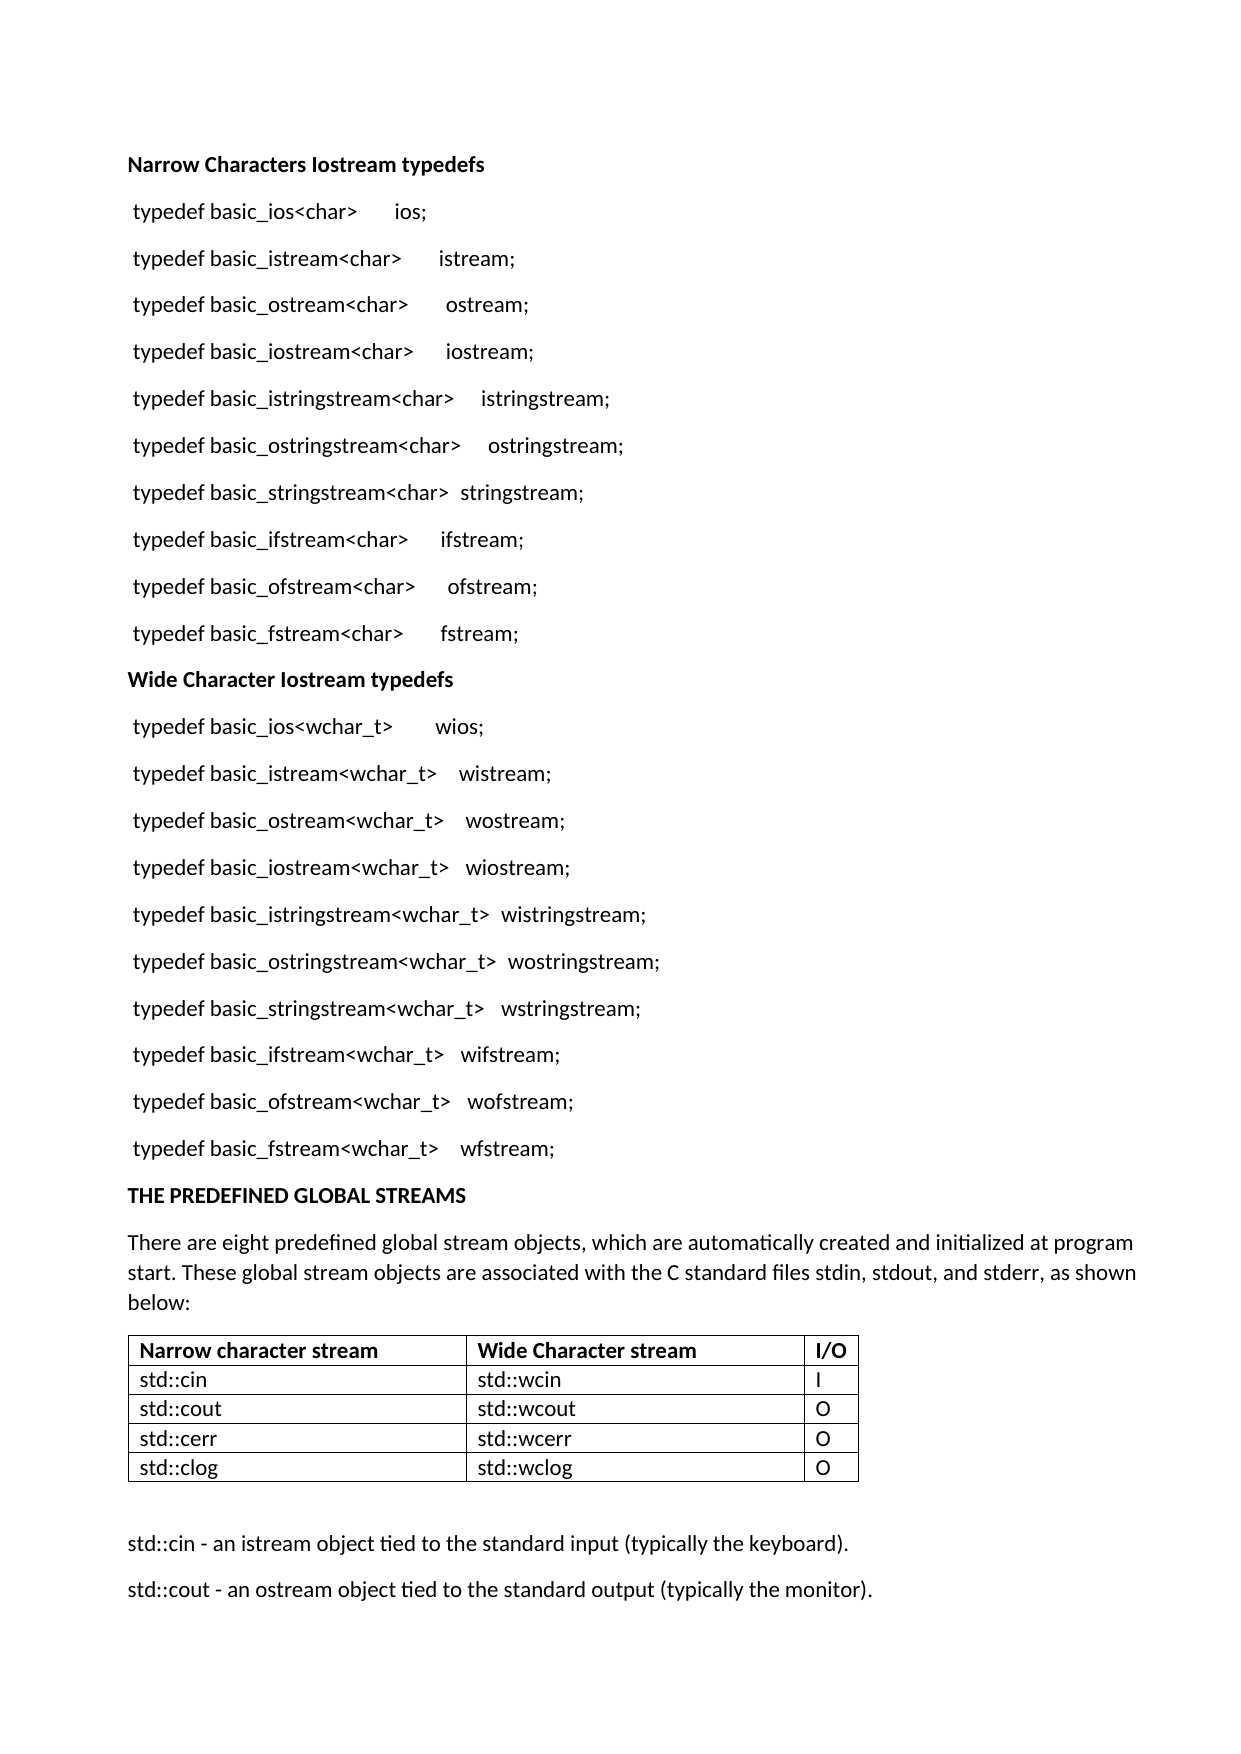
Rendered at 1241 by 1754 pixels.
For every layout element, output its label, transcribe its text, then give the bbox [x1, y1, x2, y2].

text typedef basic_ostream<wchar_t> wostream; [127, 806, 1143, 834]
text typedef basic_ostringstream<wchar_t> wostringstream; [127, 947, 1143, 975]
table_cell O [805, 1424, 858, 1452]
table_cell std::wcout [467, 1395, 804, 1423]
table_cell std::clog [129, 1453, 466, 1481]
text Narrow Characters Iostream typedefs [127, 150, 1143, 178]
text typedef basic_ostringstream<char> ostringstream; [127, 431, 1143, 459]
text typedef basic_fstream<wchar_t> wfstream; [127, 1134, 1143, 1162]
text typedef basic_ios<char> ios; [127, 197, 1143, 225]
table_cell std::wcin [467, 1366, 804, 1393]
text typedef basic_ifstream<char> ifstream; [127, 525, 1143, 553]
text typedef basic_stringstream<wchar_t> wstringstream; [127, 994, 1143, 1022]
table_cell std::wcerr [467, 1424, 804, 1452]
table_cell std::cout [129, 1395, 466, 1423]
text typedef basic_ostream<char> ostream; [127, 291, 1143, 319]
table_header Narrow character stream [129, 1336, 466, 1364]
table_cell std::cin [129, 1366, 466, 1393]
text typedef basic_ofstream<char> ofstream; [127, 572, 1143, 600]
text typedef basic_fstream<char> fstream; [127, 619, 1143, 647]
table_cell I [805, 1366, 858, 1393]
text THE PREDEFINED GLOBAL STREAMS [127, 1181, 1143, 1209]
table_cell O [805, 1453, 858, 1481]
table_cell std::cerr [129, 1424, 466, 1452]
text typedef basic_iostream<wchar_t> wiostream; [127, 853, 1143, 881]
text typedef basic_istringstream<wchar_t> wistringstream; [127, 900, 1143, 928]
text typedef basic_ios<wchar_t> wios; [127, 712, 1143, 741]
table_cell std::wclog [467, 1453, 804, 1481]
text typedef basic_iostream<char> iostream; [127, 337, 1143, 366]
text typedef basic_istream<wchar_t> wistream; [127, 759, 1143, 787]
text There are eight predefined global stream objects, which are automatically created and initialized at program start. These global stream objects are associated with the C standard files stdin, stdout, and stderr, as shown below: [127, 1228, 1143, 1317]
text typedef basic_ofstream<wchar_t> wofstream; [127, 1087, 1143, 1116]
text typedef basic_istream<char> istream; [127, 244, 1143, 272]
table_cell O [805, 1395, 858, 1423]
text typedef basic_istringstream<char> istringstream; [127, 384, 1143, 412]
text typedef basic_ifstream<wchar_t> wifstream; [127, 1041, 1143, 1069]
text typedef basic_stringstream<char> stringstream; [127, 478, 1143, 506]
text Wide Character Iostream typedefs [127, 666, 1143, 694]
text std::cin - an istream object tied to the standard input (typically the keyboard). [127, 1529, 1143, 1557]
table_header I/O [805, 1336, 858, 1364]
text std::cout - an ostream object tied to the standard output (typically the monitor). [127, 1576, 1143, 1603]
table_header Wide Character stream [467, 1336, 804, 1364]
